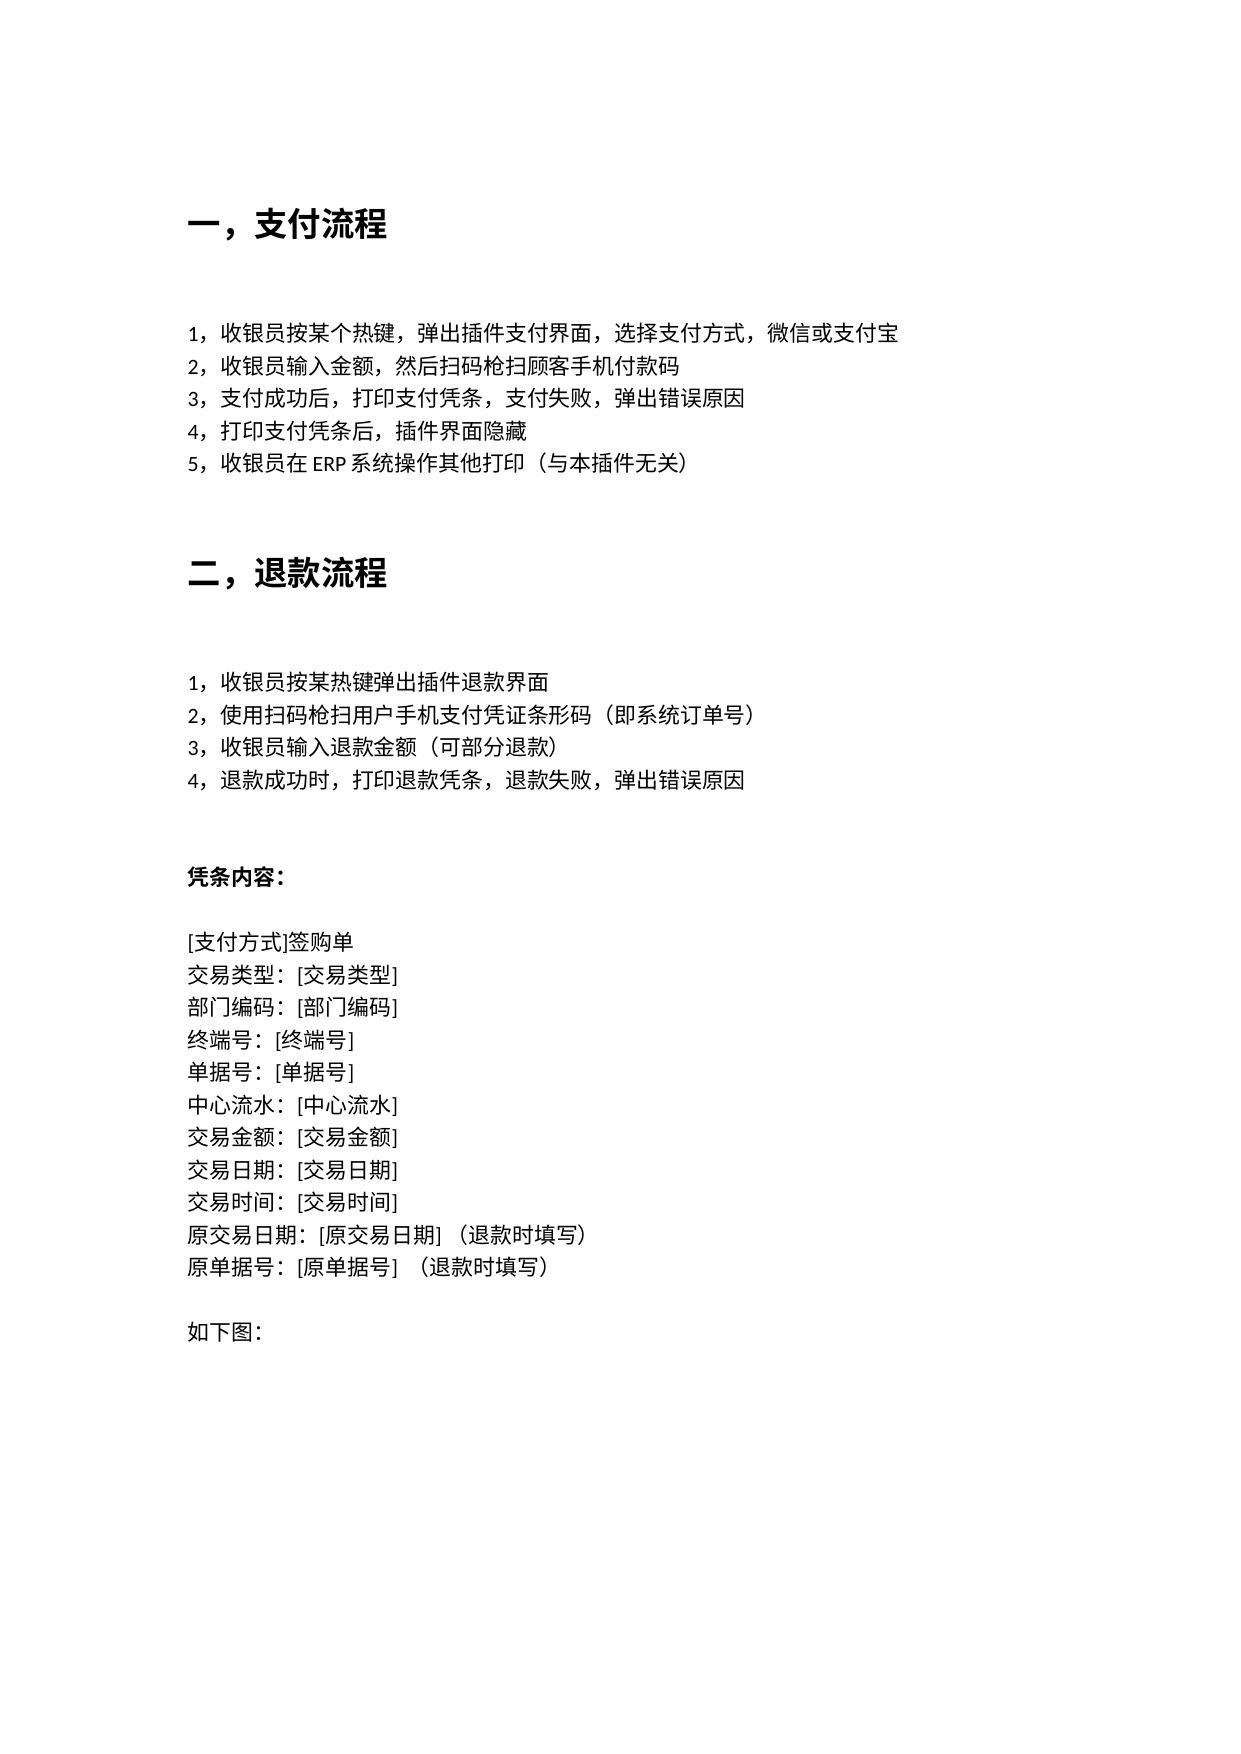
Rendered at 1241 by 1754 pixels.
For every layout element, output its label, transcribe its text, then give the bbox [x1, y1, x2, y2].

list 中心流水：[中心流水] [187, 1087, 1053, 1120]
list 原交易日期：[原交易日期] （退款时填写） [187, 1217, 1053, 1250]
list [支付方式]签购单 [187, 925, 1053, 957]
list 收银员按某热键弹出插件退款界面 [187, 665, 1053, 697]
list 支付成功后，打印支付凭条，支付失败，弹出错误原因 [187, 381, 1053, 413]
list 单据号：[单据号] [187, 1055, 1053, 1087]
list 如下图： [187, 1315, 1053, 1347]
list 交易时间：[交易时间] [187, 1185, 1053, 1217]
list 交易金额：[交易金额] [187, 1120, 1053, 1152]
list 收银员按某个热键，弹出插件支付界面，选择支付方式，微信或支付宝 [187, 316, 1053, 348]
list 收银员输入金额，然后扫码枪扫顾客手机付款码 [187, 348, 1053, 381]
list 凭条内容： [187, 860, 1053, 892]
list 原单据号：[原单据号] （退款时填写） [187, 1250, 1053, 1282]
list 打印支付凭条后，插件界面隐藏 [187, 413, 1053, 446]
list 部门编码：[部门编码] [187, 990, 1053, 1022]
list 交易日期：[交易日期] [187, 1152, 1053, 1185]
subtitle 退款流程 [187, 538, 1053, 603]
list 收银员在ERP系统操作其他打印（与本插件无关） [187, 446, 1053, 478]
subtitle 支付流程 [187, 189, 1053, 254]
list 交易类型：[交易类型] [187, 957, 1053, 990]
list 使用扫码枪扫用户手机支付凭证条形码（即系统订单号） [187, 697, 1053, 730]
list 退款成功时，打印退款凭条，退款失败，弹出错误原因 [187, 762, 1053, 795]
list 收银员输入退款金额（可部分退款） [187, 730, 1053, 762]
list 终端号：[终端号] [187, 1022, 1053, 1055]
